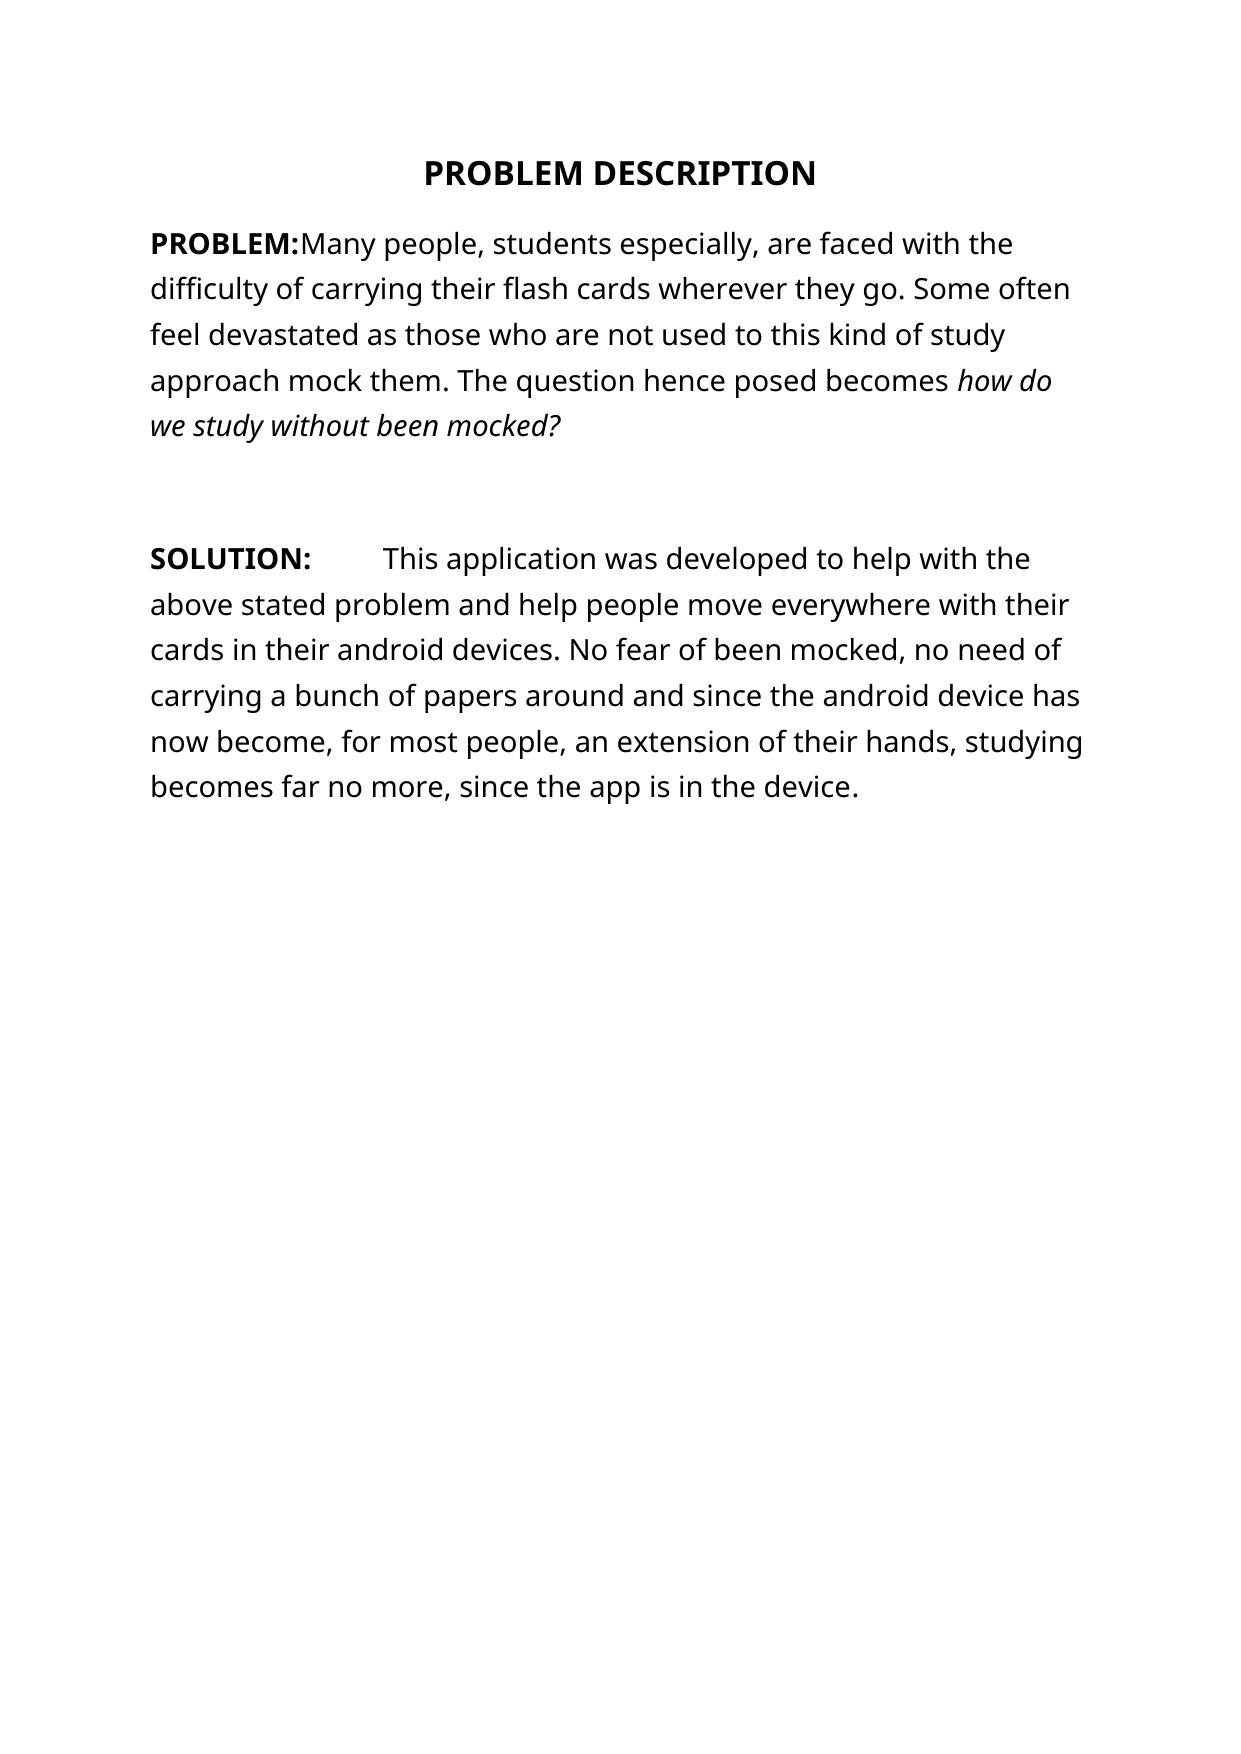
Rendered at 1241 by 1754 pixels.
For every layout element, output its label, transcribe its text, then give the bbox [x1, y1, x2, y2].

text PROBLEM DESCRIPTION [150, 150, 1090, 195]
text PROBLEM: Many people, students especially, are faced with the difficulty of carrying their flash cards wherever they go. Some often feel devastated as those who are not used to this kind of study approach mock them. The question hence posed becomes how do we study without been mocked? [150, 223, 1090, 445]
text SOLUTION: This application was developed to help with the above stated problem and help people move everywhere with their cards in their android devices. No fear of been mocked, no need of carrying a bunch of papers around and since the android device has now become, for most people, an extension of their hands, studying becomes far no more, since the app is in the device. [150, 538, 1090, 806]
